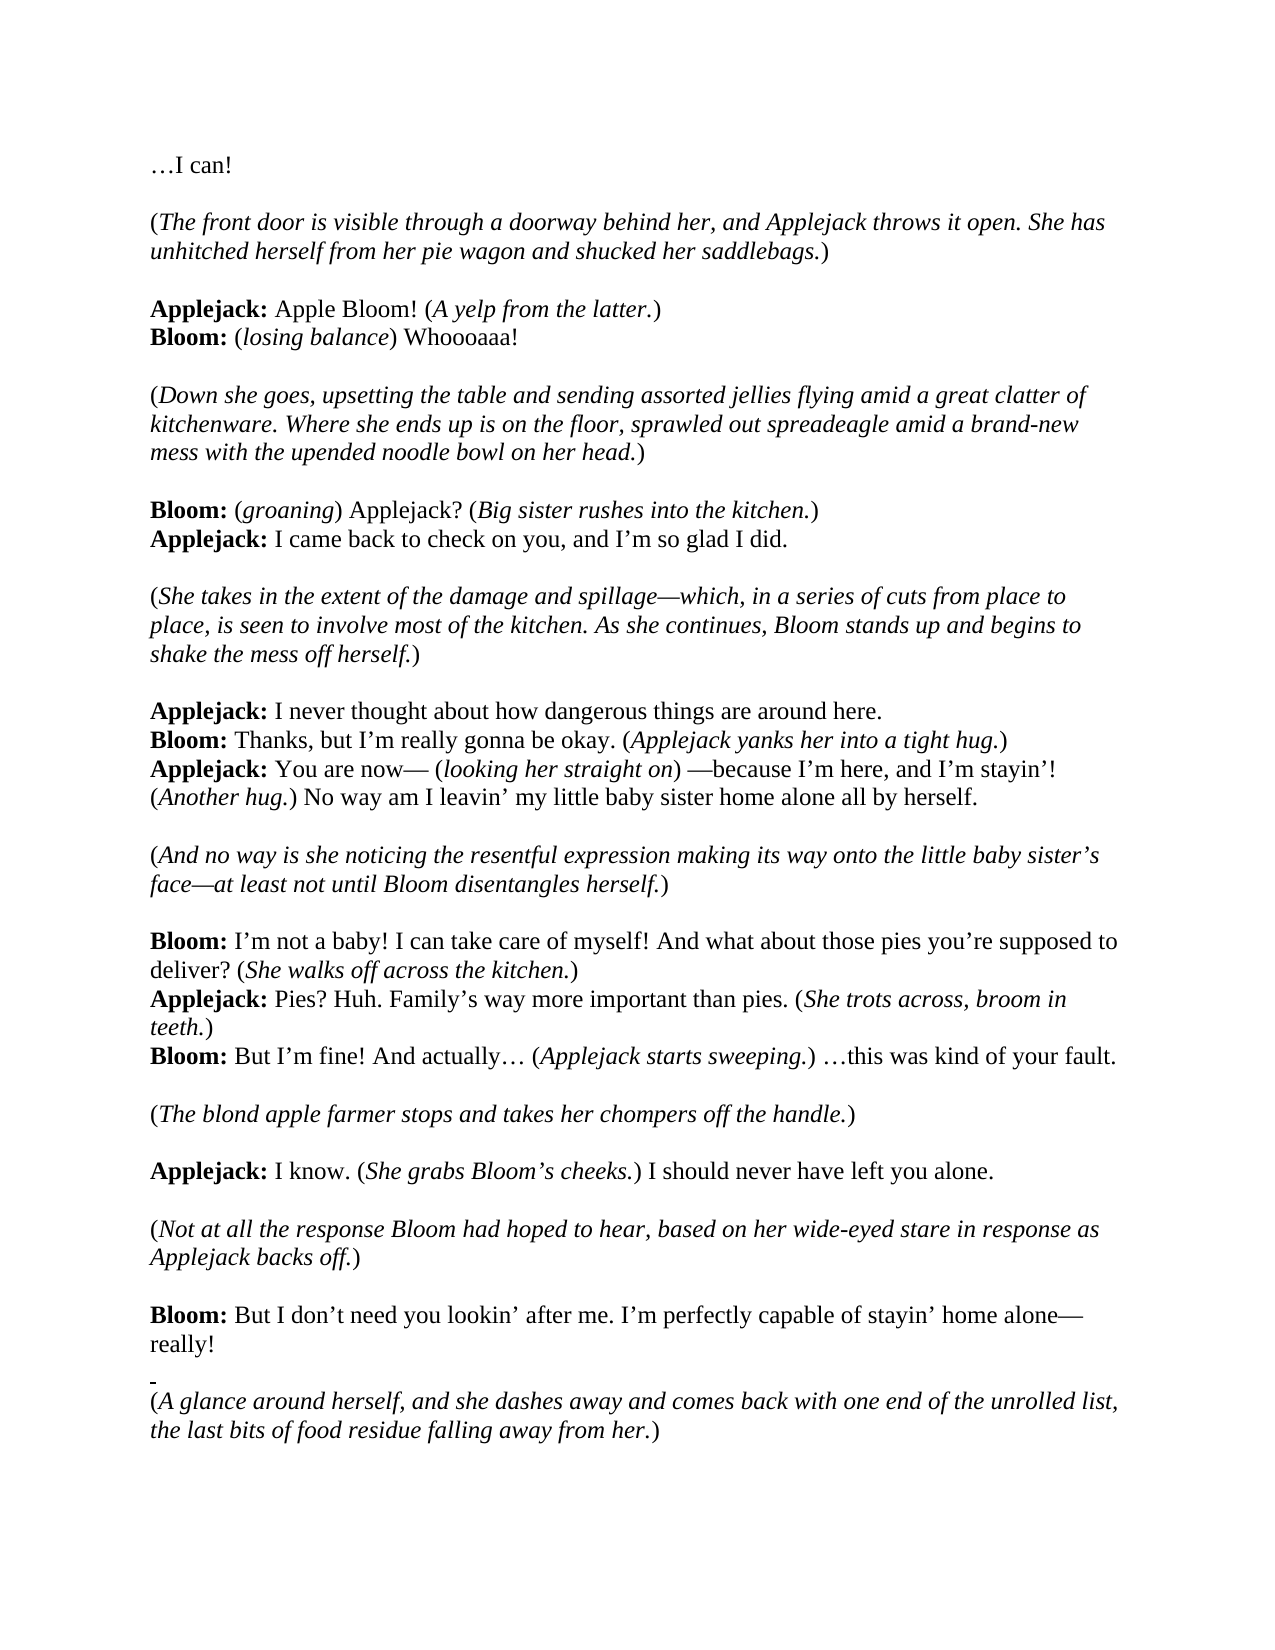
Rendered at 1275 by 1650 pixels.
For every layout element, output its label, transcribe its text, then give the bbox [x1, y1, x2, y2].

text Bloom: But I’m fine! And actually… (Applejack starts sweeping.) …this was kind of your fault. [150, 1041, 1125, 1070]
text Applejack: You are now— (looking her straight on) —because I’m here, and I’m stayin’! (Another hug.) No way am I leavin’ my little baby sister home alone all by herself. [150, 754, 1125, 811]
text (Not at all the response Bloom had hoped to hear, based on her wide-eyed stare in response as Applejack backs off.) [150, 1214, 1125, 1271]
text (Down she goes, upsetting the table and sending assorted jellies flying amid a great clatter of kitchenware. Where she ends up is on the floor, sprawled out spreadeagle amid a brand-new mess with the upended noodle bowl on her head.) [150, 380, 1125, 466]
text (The front door is visible through a doorway behind her, and Applejack throws it open. She has unhitched herself from her pie wagon and shucked her saddlebags.) [150, 207, 1125, 265]
text Applejack: Pies? Huh. Family’s way more important than pies. (She trots across, broom in teeth.) [150, 984, 1125, 1041]
text Applejack: I know. (She grabs Bloom’s cheeks.) I should never have left you alone. [150, 1156, 1125, 1185]
text (And no way is she noticing the resentful expression making its way onto the little baby sister’s face—at least not until Bloom disentangles herself.) [150, 840, 1125, 897]
text Bloom: (groaning) Applejack? (Big sister rushes into the kitchen.) [150, 495, 1125, 524]
text Applejack: Apple Bloom! (A yelp from the latter.) [150, 294, 1125, 322]
text (She takes in the extent of the damage and spillage—which, in a series of cuts from place to place, is seen to involve most of the kitchen. As she continues, Bloom stands up and begins to shake the mess off herself.) [150, 581, 1125, 667]
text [150, 150, 1125, 179]
text Bloom: I’m not a baby! I can take care of myself! And what about those pies you’re supposed to deliver? (She walks off across the kitchen.) [150, 926, 1125, 984]
text Applejack: I never thought about how dangerous things are around here. [150, 696, 1125, 725]
text (A glance around herself, and she dashes away and comes back with one end of the unrolled list, the last bits of food residue falling away from her.) [150, 1386, 1125, 1444]
text Bloom: Thanks, but I’m really gonna be okay. (Applejack yanks her into a tight hug.) [150, 725, 1125, 754]
text (The blond apple farmer stops and takes her chompers off the handle.) [150, 1099, 1125, 1127]
text Applejack: I came back to check on you, and I’m so glad I did. [150, 524, 1125, 552]
text Bloom: But I don’t need you lookin’ after me. I’m perfectly capable of stayin’ home alone—really! [150, 1300, 1125, 1357]
text Bloom: (losing balance) Whoooaaa! [150, 322, 1125, 351]
